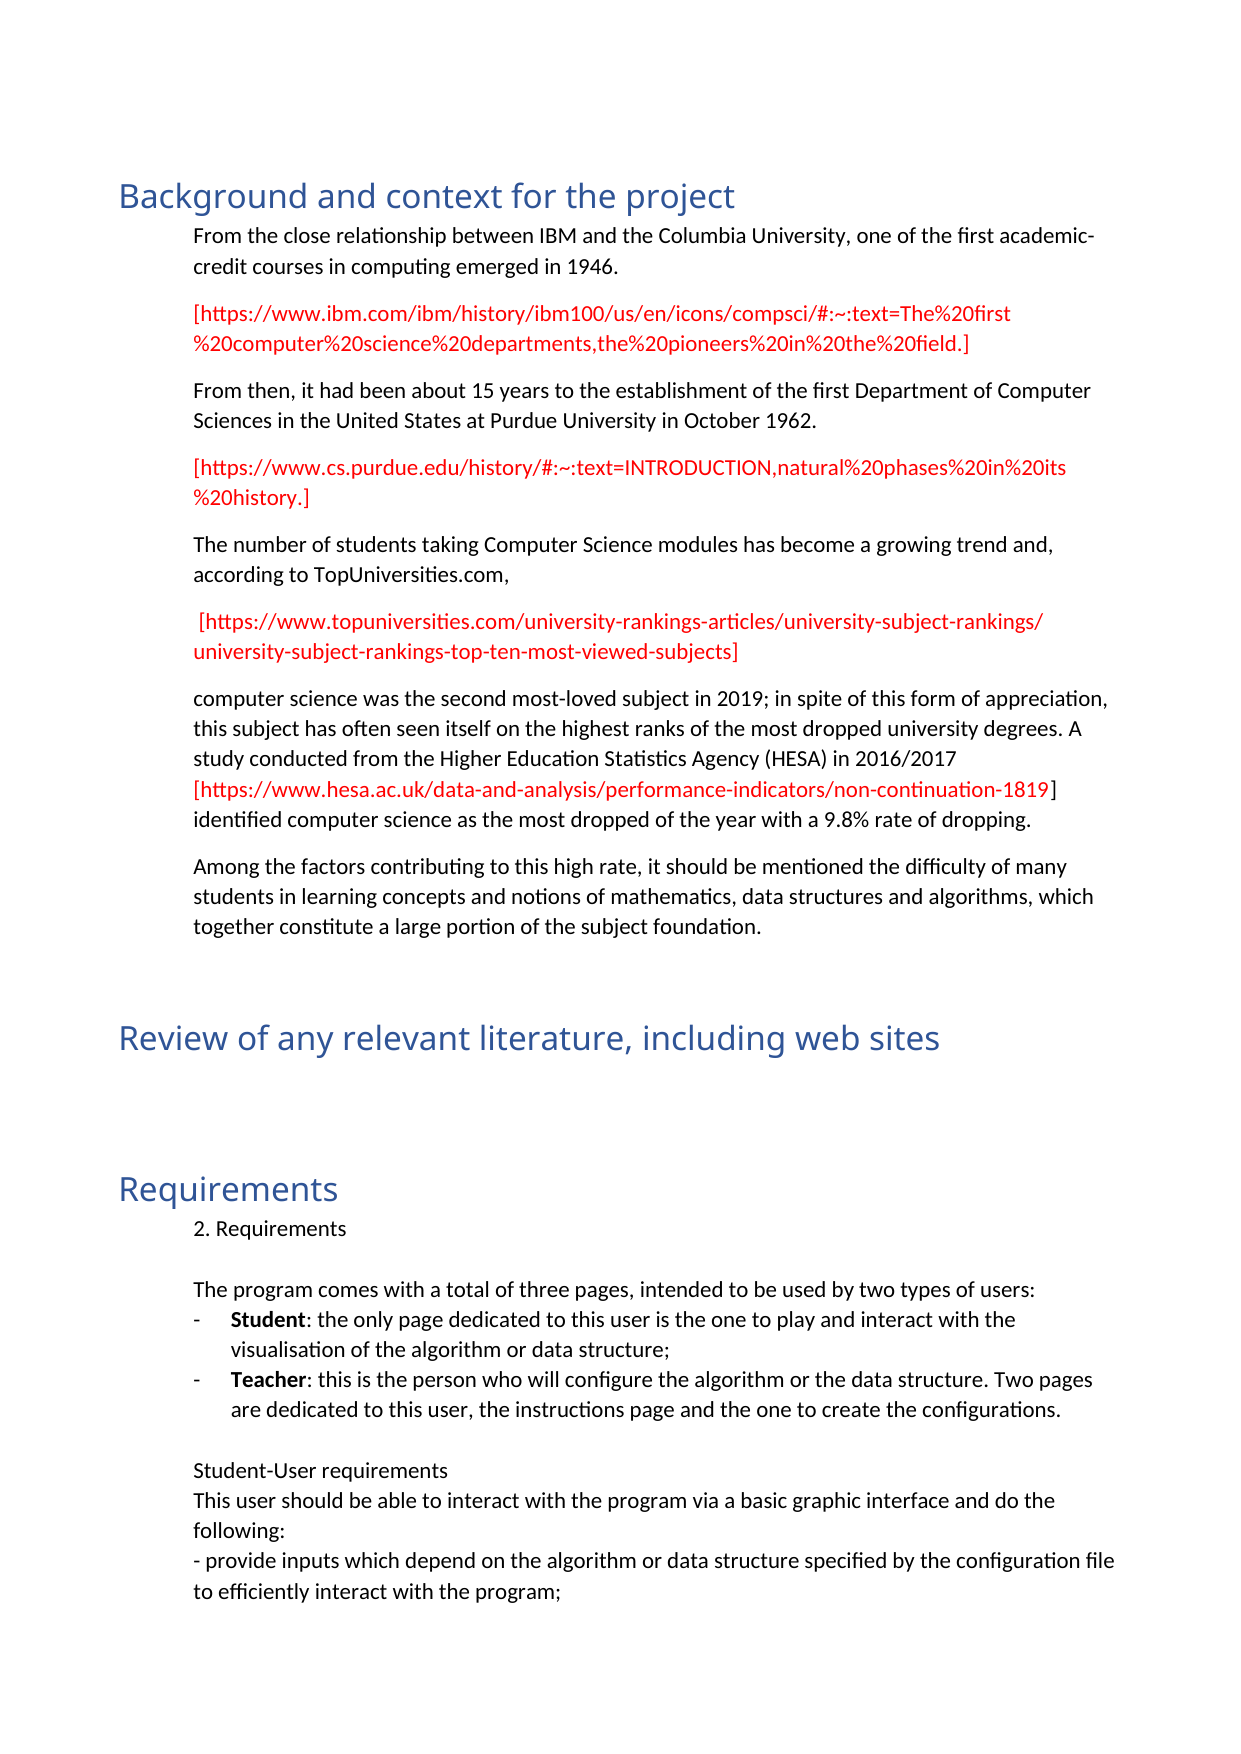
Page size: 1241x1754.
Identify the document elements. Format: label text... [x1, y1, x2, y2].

subtitle Review of any relevant literature, including web sites [118, 1014, 1122, 1060]
list Student-User requirements [193, 1456, 1122, 1484]
text From then, it had been about 15 years to the establishment of the first Department of Computer Sciences in the United States at Purdue University in October 1962. [193, 376, 1122, 434]
list Teacher: this is the person who will configure the algorithm or the data structure. Two pages are dedicated to this user, the instructions page and the one to create the configurations. [193, 1365, 1122, 1423]
list The program comes with a total of three pages, intended to be used by two types of users: [193, 1275, 1122, 1303]
list Student: the only page dedicated to this user is the one to play and interact with the visualisation of the algorithm or data structure; [193, 1305, 1122, 1363]
list - provide inputs which depend on the algorithm or data structure specified by the configuration file to efficiently interact with the program; [193, 1547, 1122, 1605]
text The number of students taking Computer Science modules has become a growing trend and, according to TopUniversities.com, [193, 530, 1122, 588]
text [https://www.topuniversities.com/university-rankings-articles/university-subject-rankings/university-subject-rankings-top-ten-most-viewed-subjects] [193, 607, 1122, 665]
subtitle Requirements [118, 1165, 1122, 1211]
text Among the factors contributing to this high rate, it should be mentioned the difficulty of many students in learning concepts and notions of mathematics, data structures and algorithms, which together constitute a large portion of the subject foundation. [193, 852, 1122, 940]
text computer science was the second most-loved subject in 2019; in spite of this form of appreciation, this subject has often seen itself on the highest ranks of the most dropped university degrees. A study conducted from the Higher Education Statistics Agency (HESA) in 2016/2017 [https://www.hesa.ac.uk/data-and-analysis/performance-indicators/non-continuation-1819] identified computer science as the most dropped of the year with a 9.8% rate of dropping. [193, 684, 1122, 833]
list 2. Requirements [193, 1214, 1122, 1242]
list This user should be able to interact with the program via a basic graphic interface and do the following: [193, 1486, 1122, 1544]
text [https://www.ibm.com/ibm/history/ibm100/us/en/icons/compsci/#:~:text=The%20first%20computer%20science%20departments,the%20pioneers%20in%20the%20field.] [193, 299, 1122, 357]
text [https://www.cs.purdue.edu/history/#:~:text=INTRODUCTION,natural%20phases%20in%20its%20history.] [193, 453, 1122, 511]
text From the close relationship between IBM and the Columbia University, one of the first academic-credit courses in computing emerged in 1946. [193, 222, 1122, 280]
subtitle Background and context for the project [118, 173, 1122, 218]
